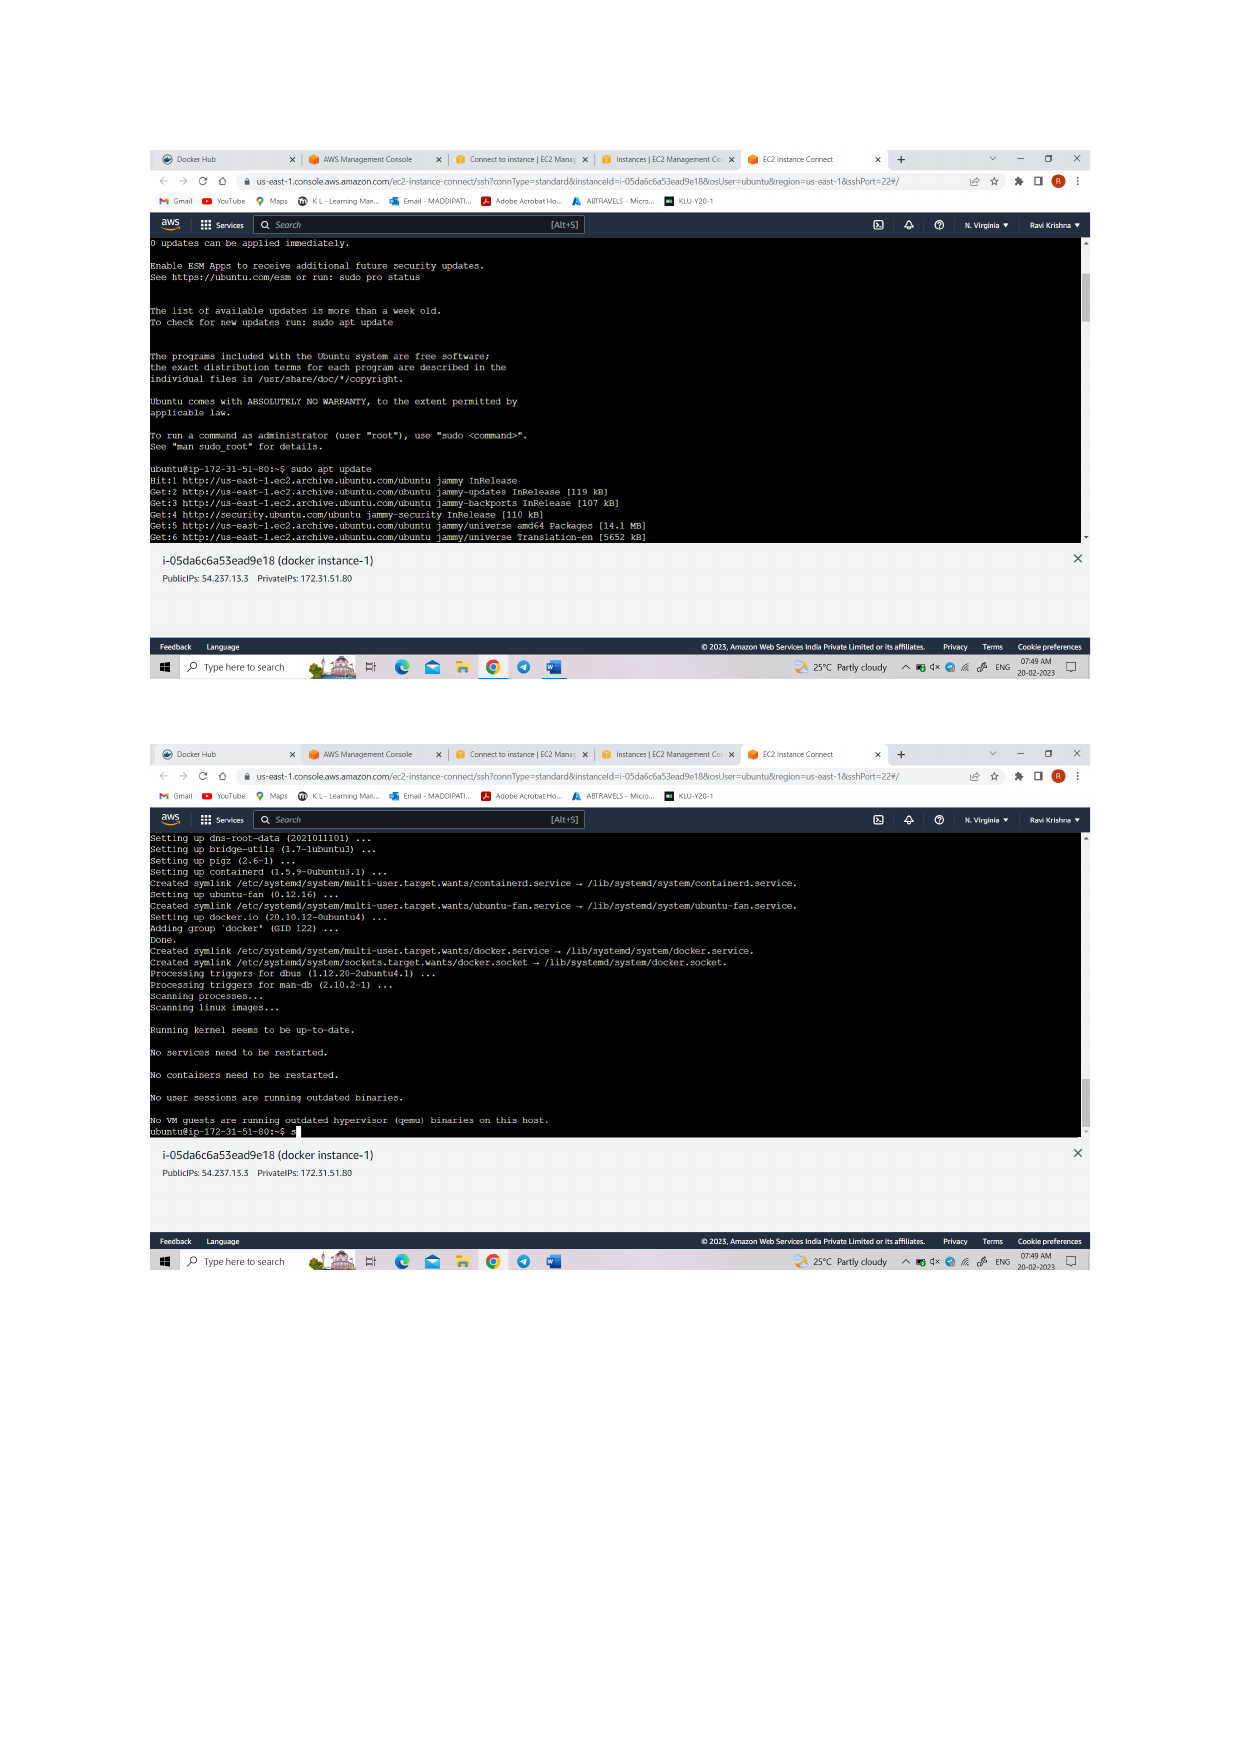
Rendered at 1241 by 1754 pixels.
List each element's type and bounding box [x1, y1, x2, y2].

picture [150, 744, 1091, 1270]
picture [150, 150, 1091, 679]
